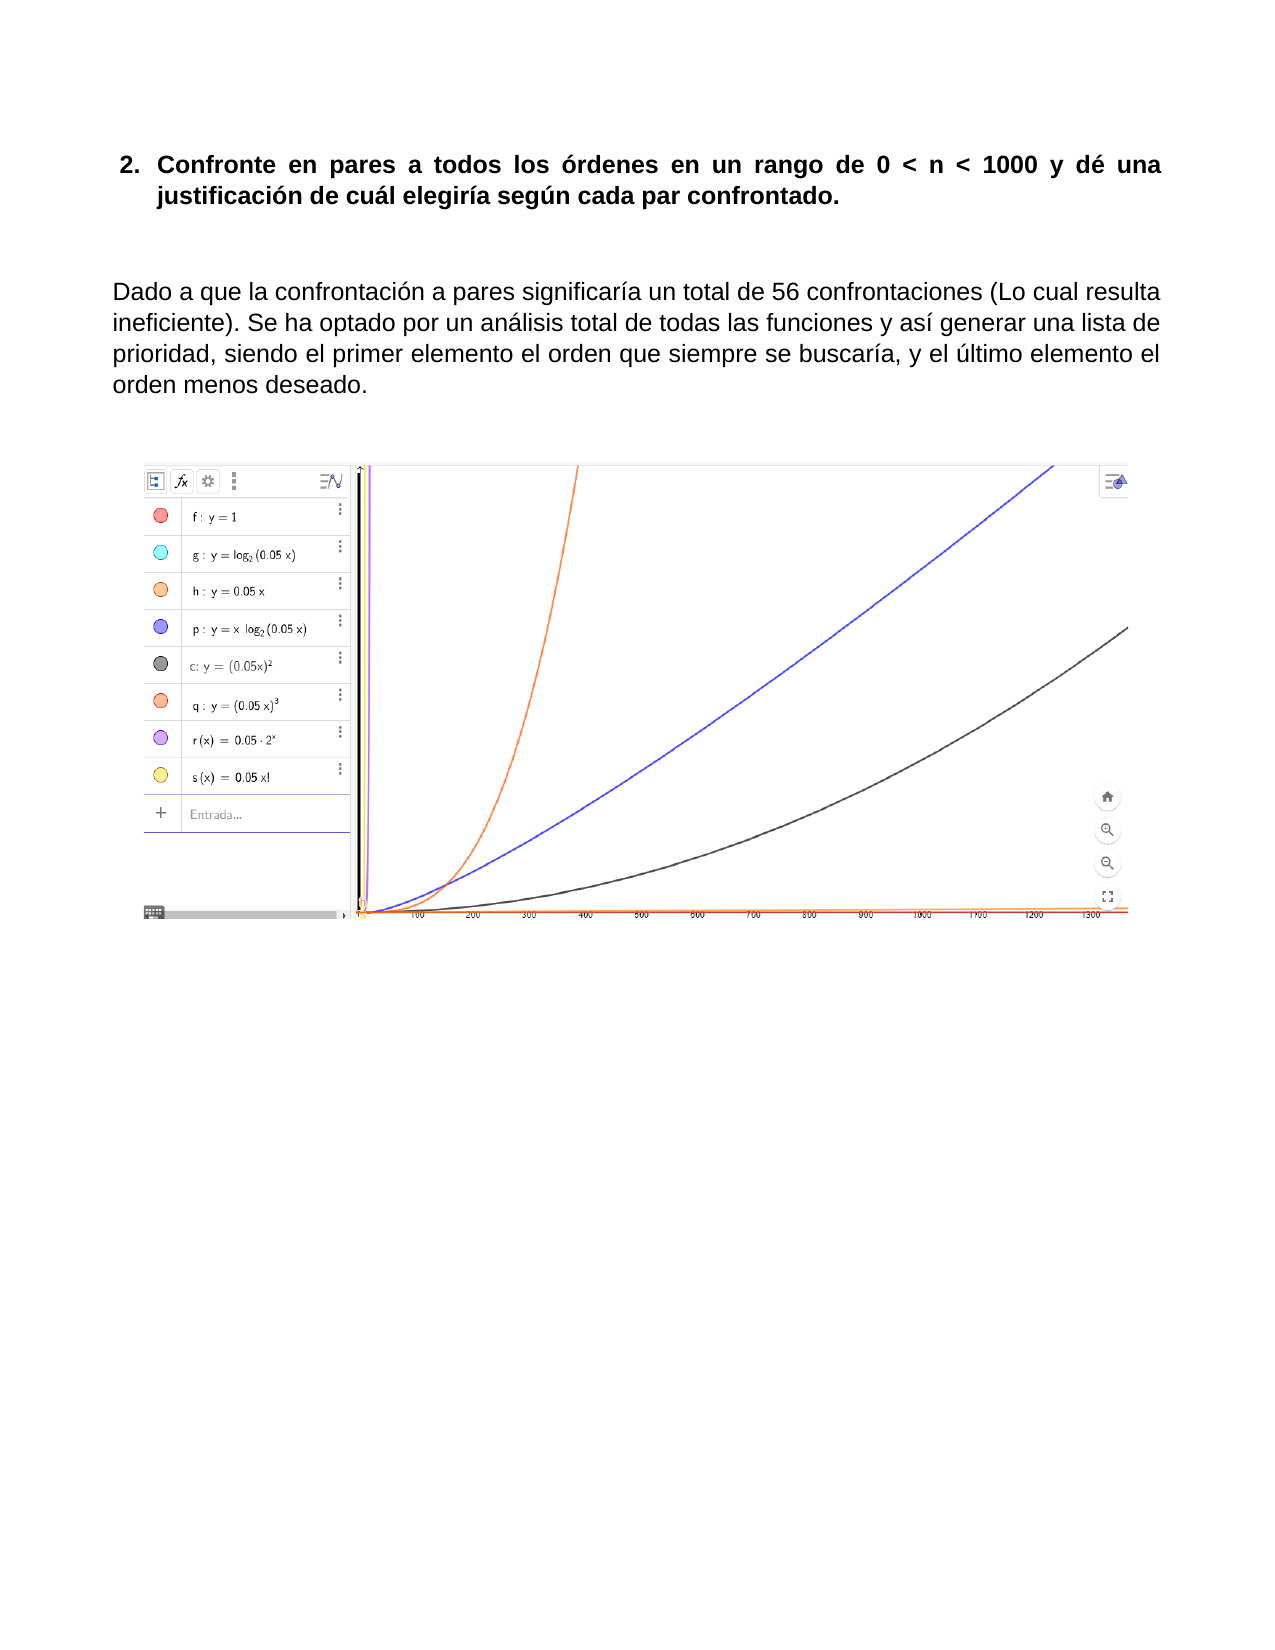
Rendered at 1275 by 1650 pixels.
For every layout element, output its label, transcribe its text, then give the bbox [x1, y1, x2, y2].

picture [143, 462, 1128, 919]
text Dado a que la confrontación a pares significaría un total de 56 confrontaciones (Lo cual resulta ineficiente). Se ha optado por un análisis total de todas las funciones y así generar una lista de prioridad, siendo el primer elemento el orden que siempre se buscaría, y el último elemento el orden menos deseado. [112, 276, 1162, 398]
list Confronte en pares a todos los órdenes en un rango de 0 < n < 1000 y dé una justificación de cuál elegiría según cada par confrontado. [119, 150, 1162, 210]
